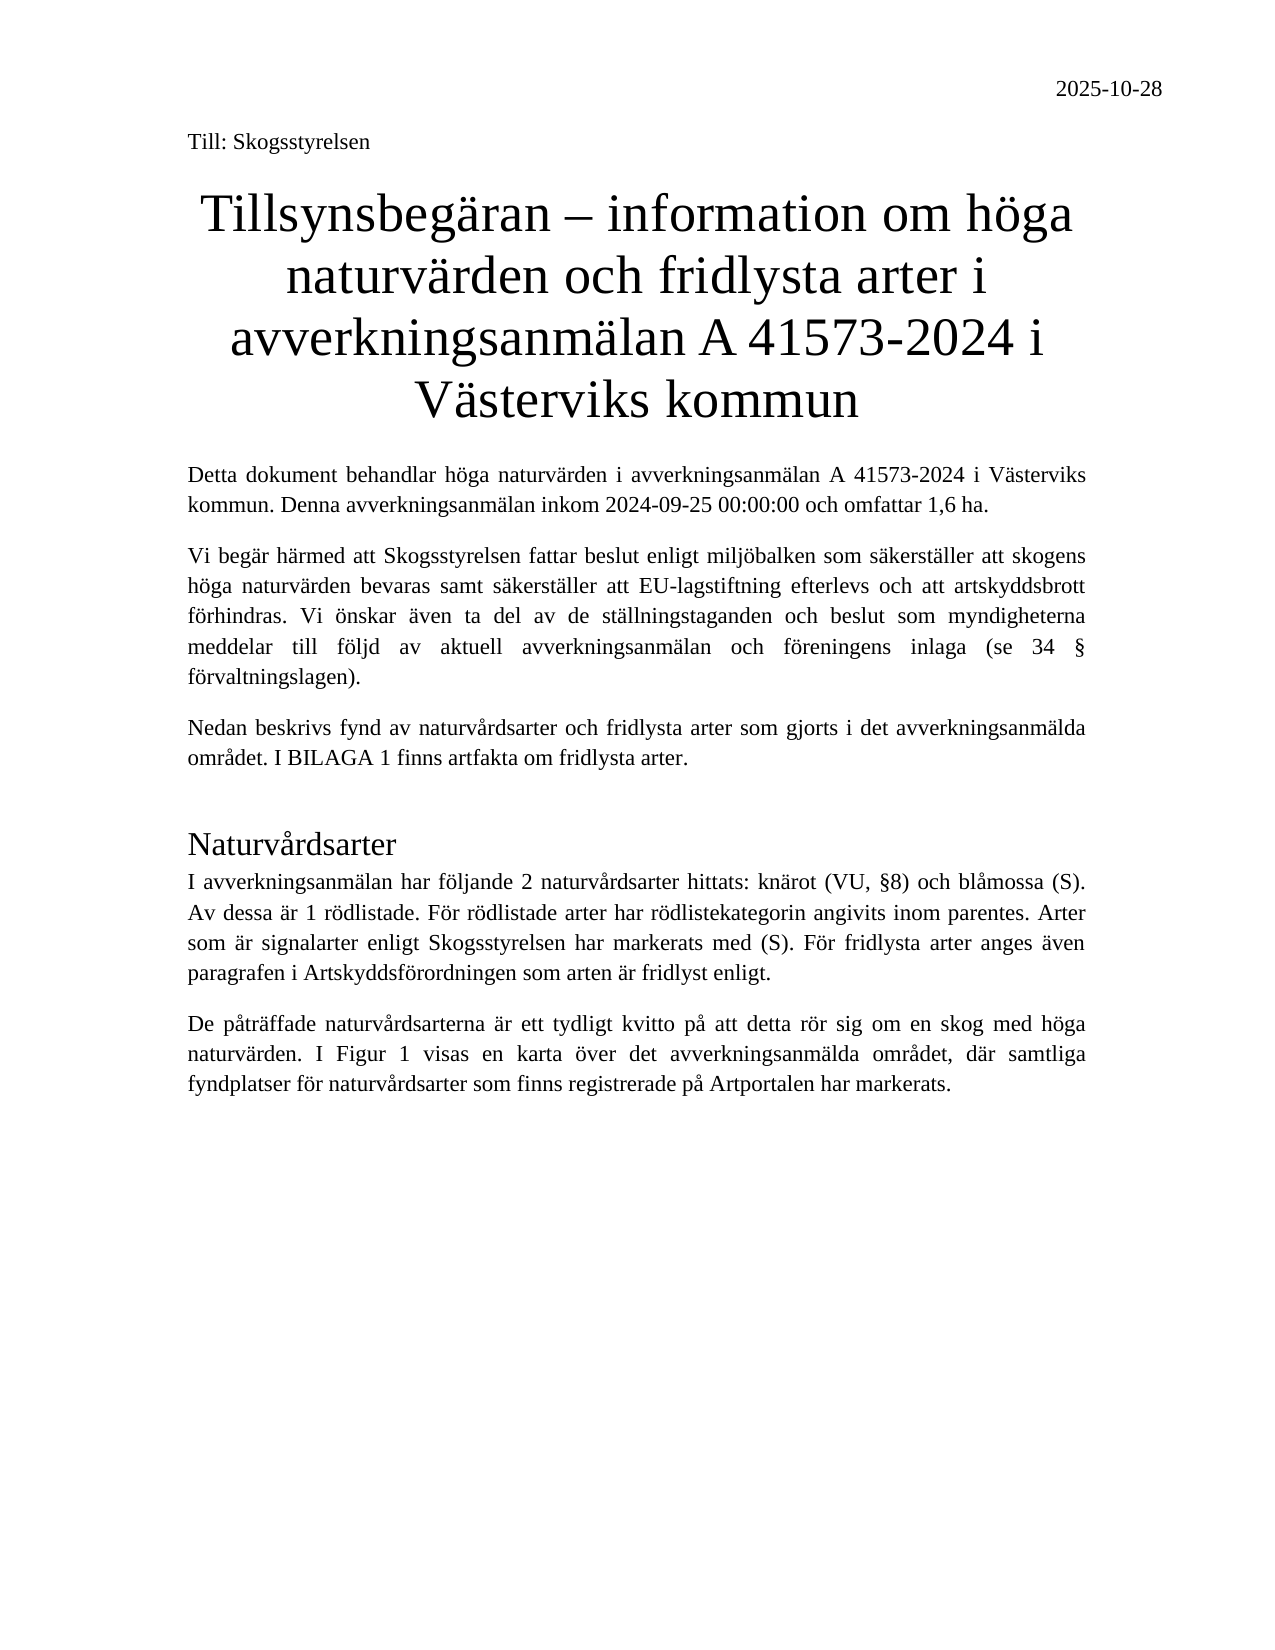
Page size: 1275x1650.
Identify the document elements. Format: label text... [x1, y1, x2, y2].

subtitle Naturvårdsarter [187, 824, 1087, 863]
text Nedan beskrivs fynd av naturvårdsarter och fridlysta arter som gjorts i det avverkningsanmälda området. I BILAGA 1 finns artfakta om fridlysta arter. [187, 714, 1087, 771]
text Vi begär härmed att Skogsstyrelsen fattar beslut enligt miljöbalken som säkerställer att skogens höga naturvärden bevaras samt säkerställer att EU-lagstiftning efterlevs och att artskyddsbrott förhindras. Vi önskar även ta del av de ställningstaganden och beslut som myndigheterna meddelar till följd av aktuell avverkningsanmälan och föreningens inlaga (se 34 § förvaltningslagen). [187, 542, 1087, 689]
text I avverkningsanmälan har följande 2 naturvårdsarter hittats: knärot (VU, §8) och blåmossa (S). Av dessa är 1 rödlistade. För rödlistade arter har rödlistekategorin angivits inom parentes. Arter som är signalarter enligt Skogsstyrelsen har markerats med (S). För fridlysta arter anges även paragrafen i Artskyddsförordningen som arten är fridlyst enligt. [187, 868, 1087, 985]
text Detta dokument behandlar höga naturvärden i avverkningsanmälan A 41573-2024 i Västerviks kommun. Denna avverkningsanmälan inkom 2024-09-25 00:00:00 och omfattar 1,6 ha. [187, 461, 1087, 517]
text De påträffade naturvårdsarterna är ett tydligt kvitto på att detta rör sig om en skog med höga naturvärden. I Figur 1 visas en karta över det avverkningsanmälda området, där samtliga fyndplatser för naturvårdsarter som finns registrerade på Artportalen har markerats. [187, 1010, 1087, 1097]
title Tillsynsbegäran – information om höga naturvärden och fridlysta arter i avverkningsanmälan A 41573-2024 i Västerviks kommun [187, 180, 1087, 429]
